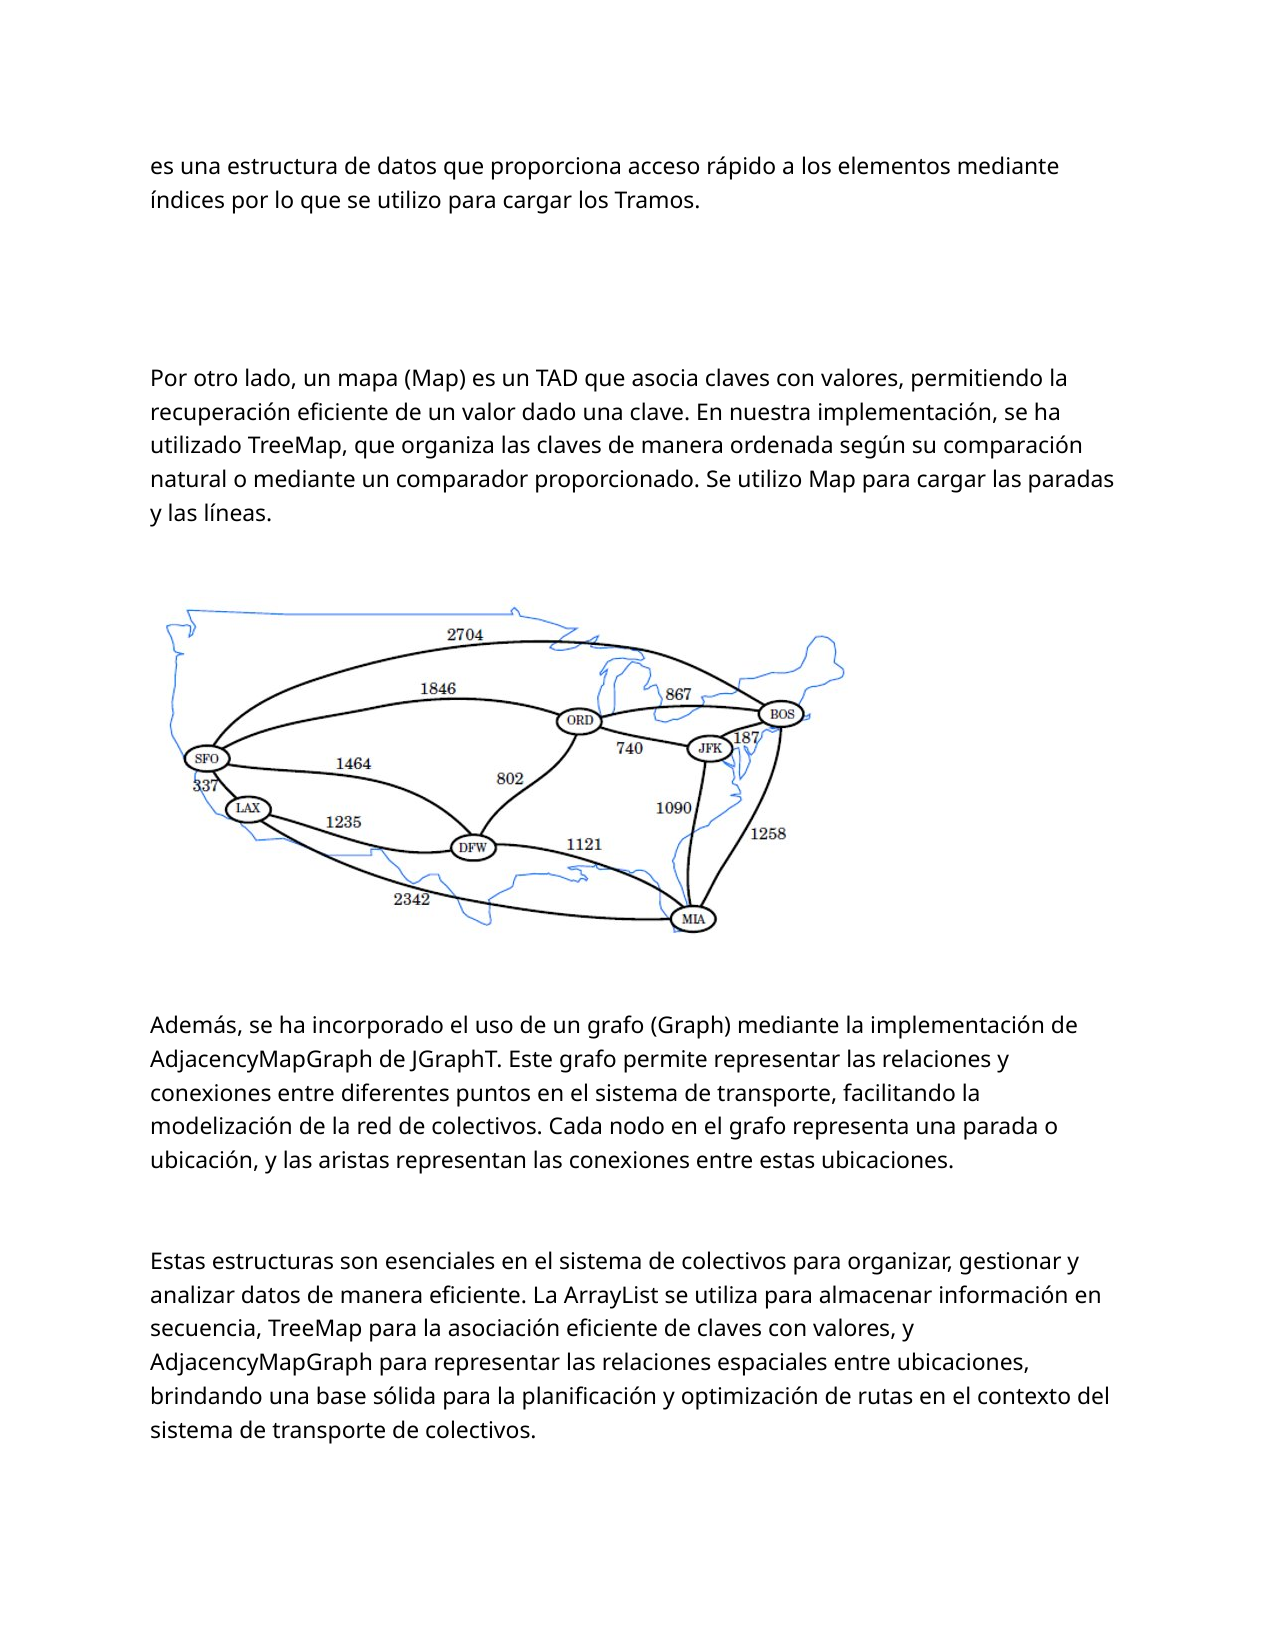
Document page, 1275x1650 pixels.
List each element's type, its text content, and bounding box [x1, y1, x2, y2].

picture [150, 597, 849, 940]
text Por otro lado, un mapa (Map) es un TAD que asocia claves con valores, permitiendo la recuperación eficiente de un valor dado una clave. En nuestra implementación, se ha utilizado TreeMap, que organiza las claves de manera ordenada según su comparación natural o mediante un comparador proporcionado. Se utilizo Map para cargar las paradas y las líneas. [150, 362, 1125, 528]
text Estas estructuras son esenciales en el sistema de colectivos para organizar, gestionar y analizar datos de manera eficiente. La ArrayList se utiliza para almacenar información en secuencia, TreeMap para la asociación eficiente de claves con valores, y AdjacencyMapGraph para representar las relaciones espaciales entre ubicaciones, brindando una base sólida para la planificación y optimización de rutas en el contexto del sistema de transporte de colectivos. [150, 1245, 1125, 1445]
text Además, se ha incorporado el uso de un grafo (Graph) mediante la implementación de AdjacencyMapGraph de JGraphT. Este grafo permite representar las relaciones y conexiones entre diferentes puntos en el sistema de transporte, facilitando la modelización de la red de colectivos. Cada nodo en el grafo representa una parada o ubicación, y las aristas representan las conexiones entre estas ubicaciones. [150, 1009, 1125, 1175]
